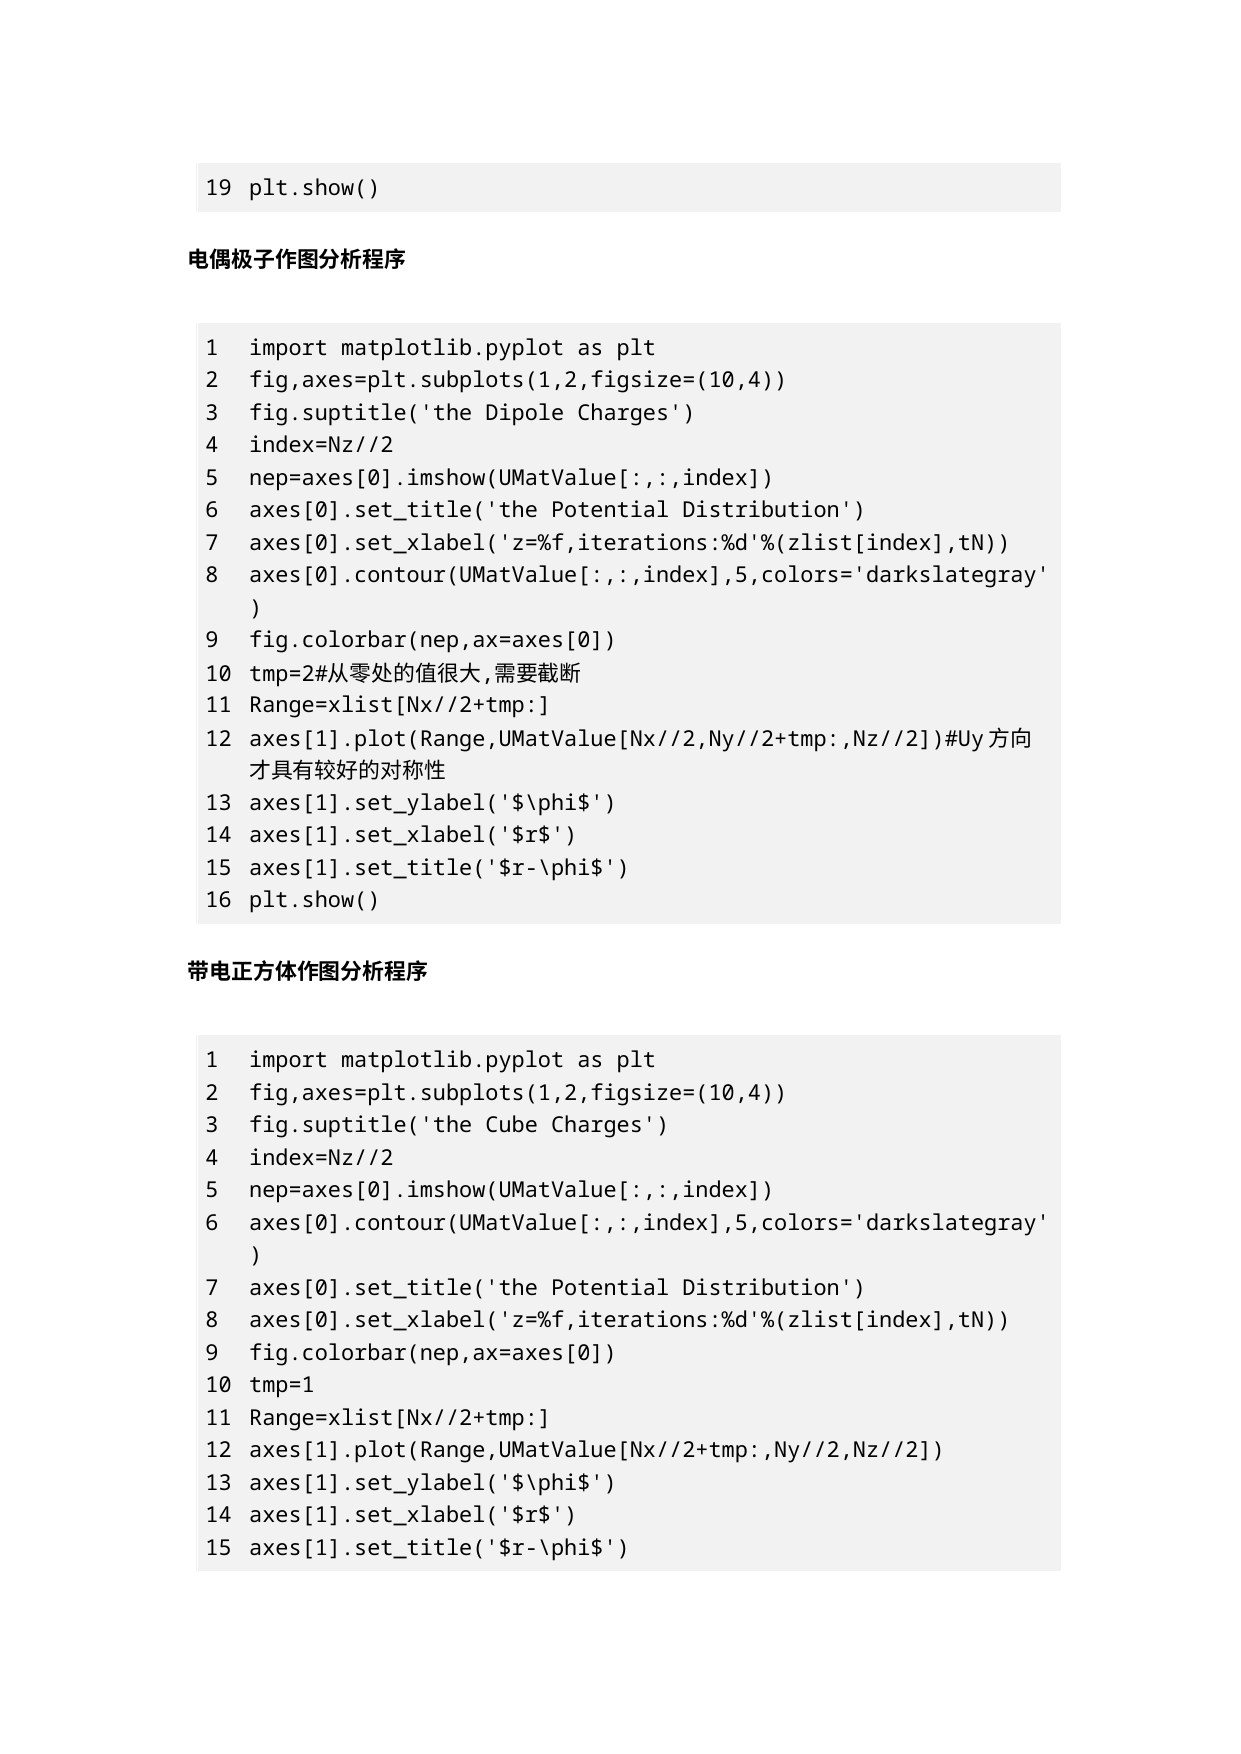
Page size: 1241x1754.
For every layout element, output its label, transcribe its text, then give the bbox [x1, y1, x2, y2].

text axes[0].set_xlabel('z=%f,iterations:%d'%(zlist[index],tN)) [198, 1294, 1061, 1327]
text axes[0].set_title('the Potential Distribution') [198, 484, 1061, 517]
text index=Nz//2 [198, 1132, 1061, 1164]
list import matplotlib.pyplot as plt [198, 323, 1061, 354]
text fig,axes=plt.subplots(1,2,figsize=(10,4)) [198, 1067, 1061, 1099]
text fig.suptitle('the Cube Charges') [198, 1099, 1061, 1132]
text nep=axes[0].imshow(UMatValue[:,:,index]) [198, 1164, 1061, 1197]
text fig.colorbar(nep,ax=axes[0]) [198, 614, 1061, 647]
subtitle 带电正方体作图分析程序 [187, 954, 1053, 986]
text axes[1].set_ylabel('$\phi$') [198, 777, 1061, 809]
text axes[0].contour(UMatValue[:,:,index],5,colors='darkslategray') [198, 1197, 1061, 1262]
text axes[1].set_title('$r-\phi$') [198, 842, 1061, 874]
subtitle 电偶极子作图分析程序 [187, 241, 1053, 274]
text tmp=1 [198, 1359, 1061, 1392]
text axes[0].set_xlabel('z=%f,iterations:%d'%(zlist[index],tN)) [198, 517, 1061, 549]
text axes[1].set_xlabel('$r$') [198, 1489, 1061, 1522]
text plt.show() [198, 163, 1061, 212]
text axes[1].set_xlabel('$r$') [198, 809, 1061, 842]
text tmp=2#从零处的值很大,需要截断 [198, 647, 1061, 679]
text fig.suptitle('the Dipole Charges') [198, 387, 1061, 419]
text axes[1].plot(Range,UMatValue[Nx//2,Ny//2+tmp:,Nz//2])#Uy方向才具有较好的对称性 [198, 712, 1061, 777]
text axes[1].set_ylabel('$\phi$') [198, 1457, 1061, 1489]
text fig,axes=plt.subplots(1,2,figsize=(10,4)) [198, 354, 1061, 387]
text nep=axes[0].imshow(UMatValue[:,:,index]) [198, 452, 1061, 484]
text plt.show() [198, 874, 1061, 924]
text axes[0].set_title('the Potential Distribution') [198, 1262, 1061, 1294]
list import matplotlib.pyplot as plt [198, 1035, 1061, 1067]
text axes[1].plot(Range,UMatValue[Nx//2+tmp:,Ny//2,Nz//2]) [198, 1424, 1061, 1457]
text Range=xlist[Nx//2+tmp:] [198, 1392, 1061, 1424]
text axes[1].set_title('$r-\phi$') [198, 1522, 1061, 1571]
text Range=xlist[Nx//2+tmp:] [198, 679, 1061, 712]
text index=Nz//2 [198, 419, 1061, 452]
text fig.colorbar(nep,ax=axes[0]) [198, 1327, 1061, 1359]
text axes[0].contour(UMatValue[:,:,index],5,colors='darkslategray') [198, 549, 1061, 614]
